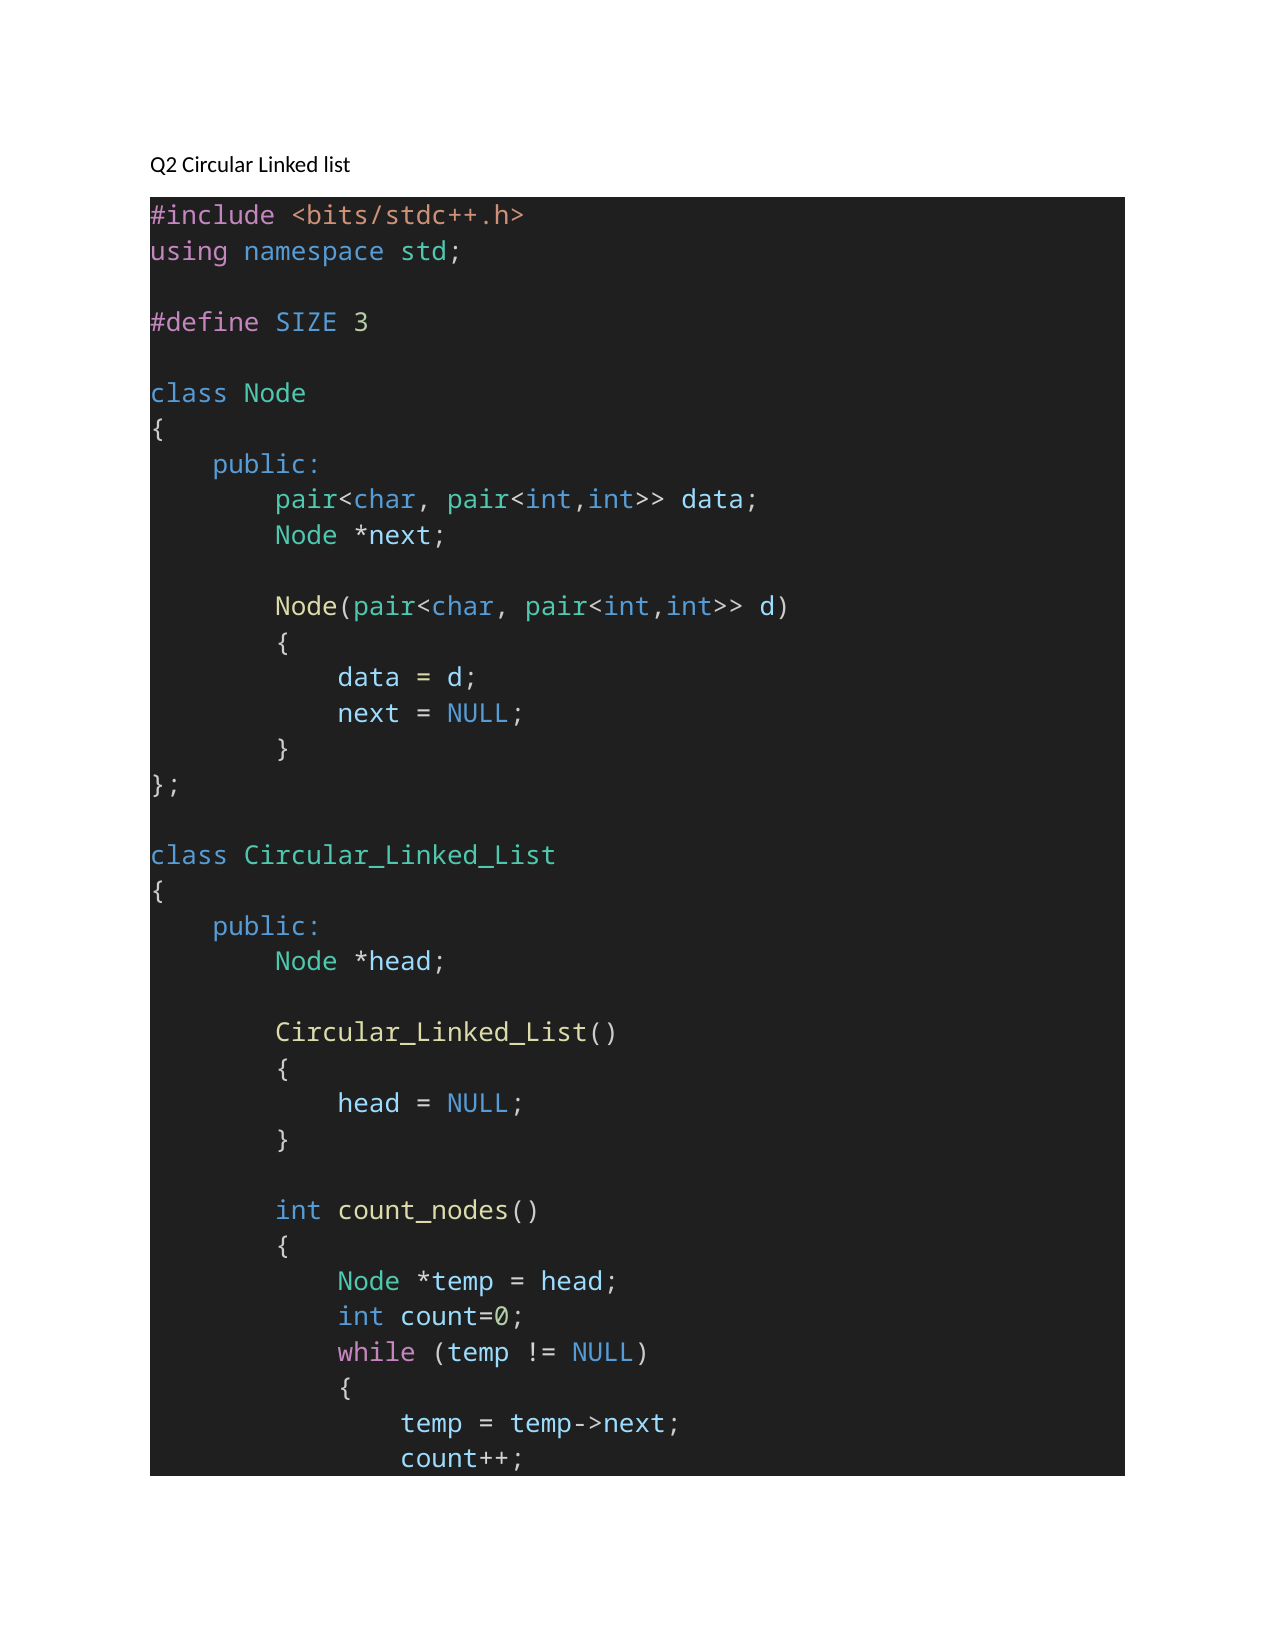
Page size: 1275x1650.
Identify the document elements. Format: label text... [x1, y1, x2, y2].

text Circular_Linked_List() [150, 1014, 1125, 1049]
text using namespace std; [150, 232, 1125, 268]
text temp = temp->next; [150, 1404, 1125, 1440]
text { [150, 872, 1125, 907]
text pair<char, pair<int,int>> data; [150, 481, 1125, 517]
text Node *temp = head; [150, 1262, 1125, 1298]
text { [150, 1049, 1125, 1085]
text } [150, 1120, 1125, 1156]
text Node *head; [150, 943, 1125, 978]
text public: [150, 446, 1125, 481]
text next = NULL; [150, 694, 1125, 730]
text #include <bits/stdc++.h> [150, 197, 1125, 232]
text int count=0; [150, 1298, 1125, 1333]
text head = NULL; [150, 1085, 1125, 1120]
text { [150, 623, 1125, 659]
text public: [150, 907, 1125, 943]
text } [150, 730, 1125, 765]
text { [150, 410, 1125, 446]
text count++; [150, 1440, 1125, 1476]
text Q2 Circular Linked list [150, 150, 1125, 178]
text { [150, 1369, 1125, 1404]
text Node *next; [150, 517, 1125, 552]
text Node(pair<char, pair<int,int>> d) [150, 588, 1125, 623]
text #define SIZE 3 [150, 303, 1125, 339]
text while (temp != NULL) [150, 1333, 1125, 1369]
text }; [150, 765, 1125, 801]
text int count_nodes() [150, 1191, 1125, 1227]
text class Circular_Linked_List [150, 836, 1125, 872]
text class Node [150, 374, 1125, 410]
text { [150, 1227, 1125, 1262]
text data = d; [150, 659, 1125, 694]
